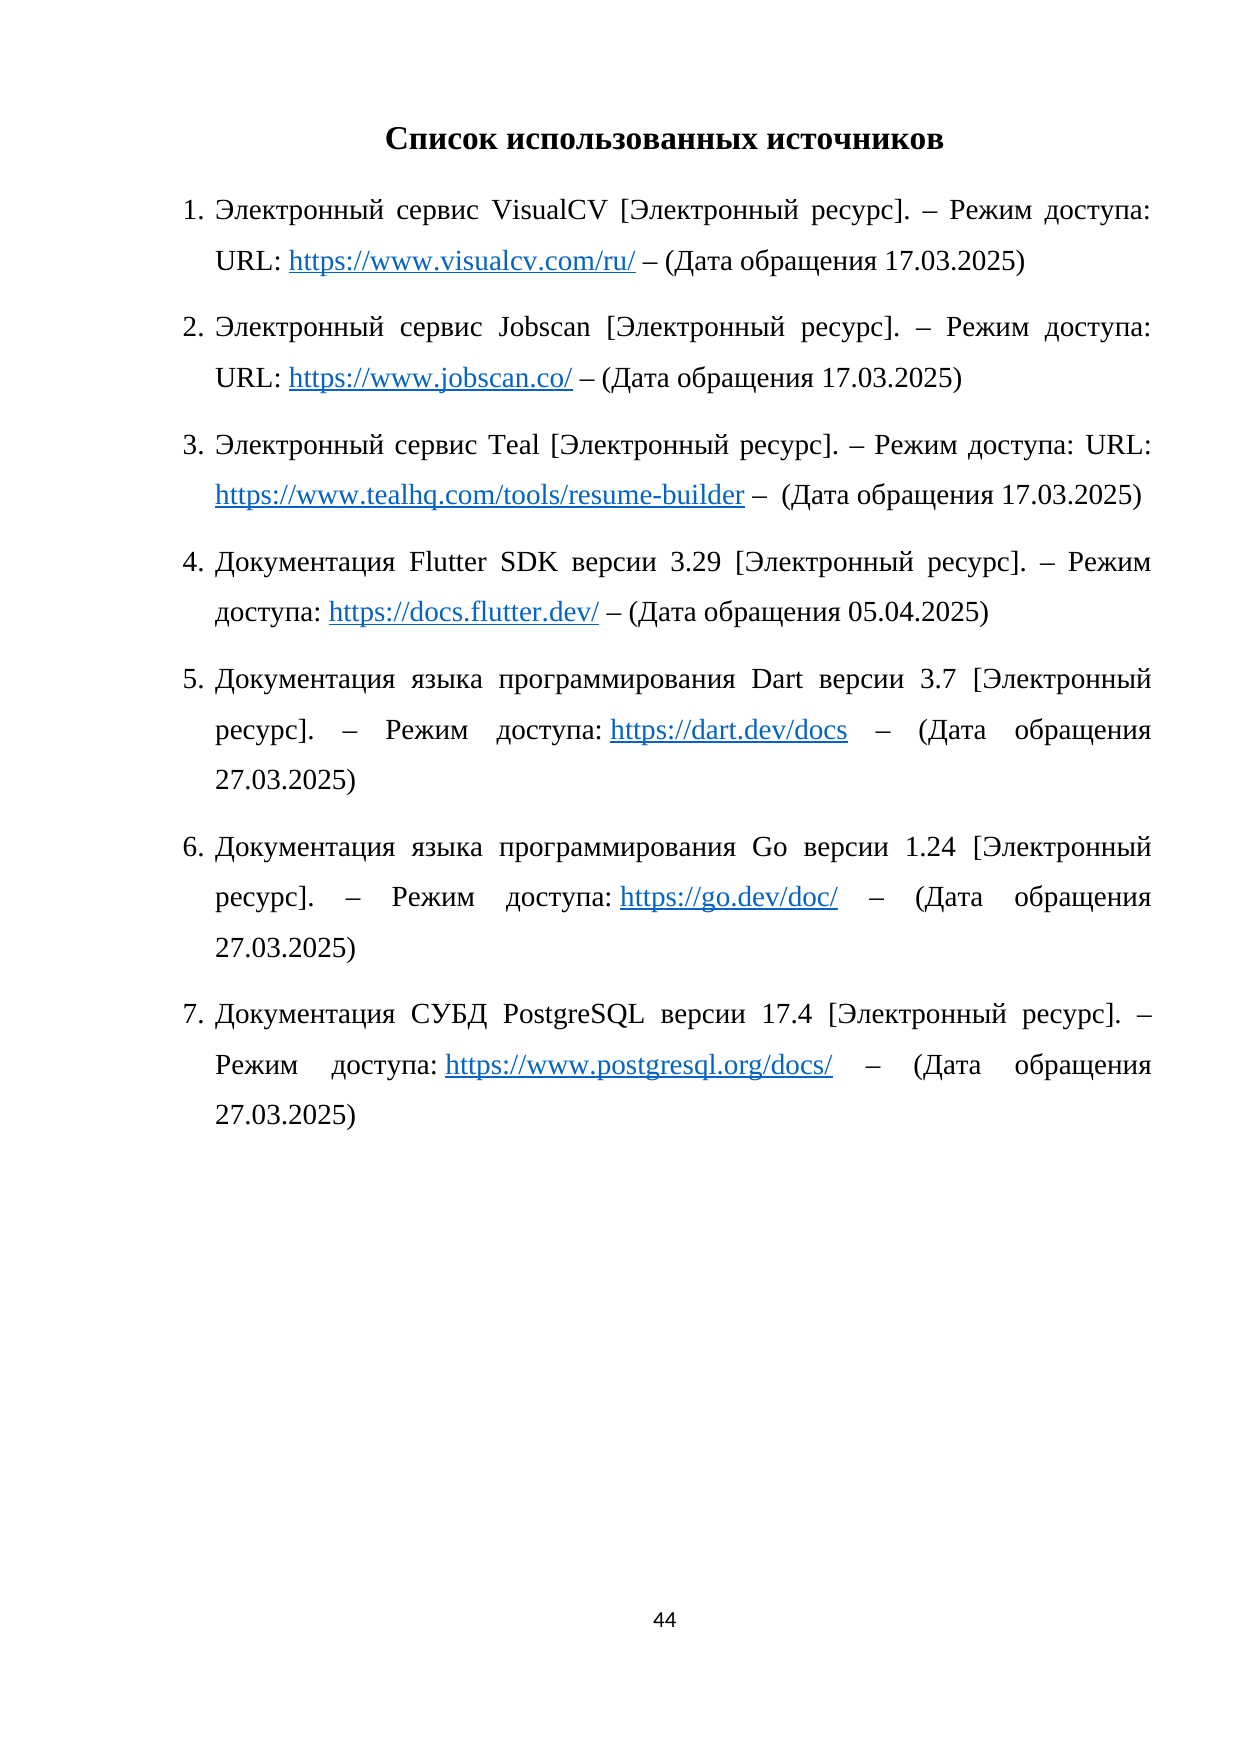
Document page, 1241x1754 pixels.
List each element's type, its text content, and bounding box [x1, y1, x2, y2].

text Документация языка программирования Dart версии 3.7 [Электронный ресурс]. – Режим доступа: https://dart.dev/docs – (Дата обращения 27.03.2025) [182, 661, 1152, 796]
text Электронный сервис Jobscan [Электронный ресурс]. – Режим доступа: URL: https://www.jobscan.co/ – (Дата обращения 17.03.2025) [182, 309, 1152, 393]
text Список использованных источников [177, 118, 1152, 156]
text Документация языка программирования Go версии 1.24 [Электронный ресурс]. – Режим доступа: https://go.dev/doc/ – (Дата обращения 27.03.2025) [182, 829, 1152, 963]
text Электронный сервис VisualCV [Электронный ресурс]. – Режим доступа: URL: https://www.visualcv.com/ru/ – (Дата обращения 17.03.2025) [182, 192, 1152, 276]
text Документация Flutter SDK версии 3.29 [Электронный ресурс]. – Режим доступа: https://docs.flutter.dev/ – (Дата обращения 05.04.2025) [182, 544, 1152, 628]
text Электронный сервис Teal [Электронный ресурс]. – Режим доступа: URL: https://www.tealhq.com/tools/resume-builder – (Дата обращения 17.03.2025) [182, 427, 1152, 511]
text Документация СУБД PostgreSQL версии 17.4 [Электронный ресурс]. – Режим доступа: https://www.postgresql.org/docs/ – (Дата обращения 27.03.2025) [182, 997, 1152, 1131]
